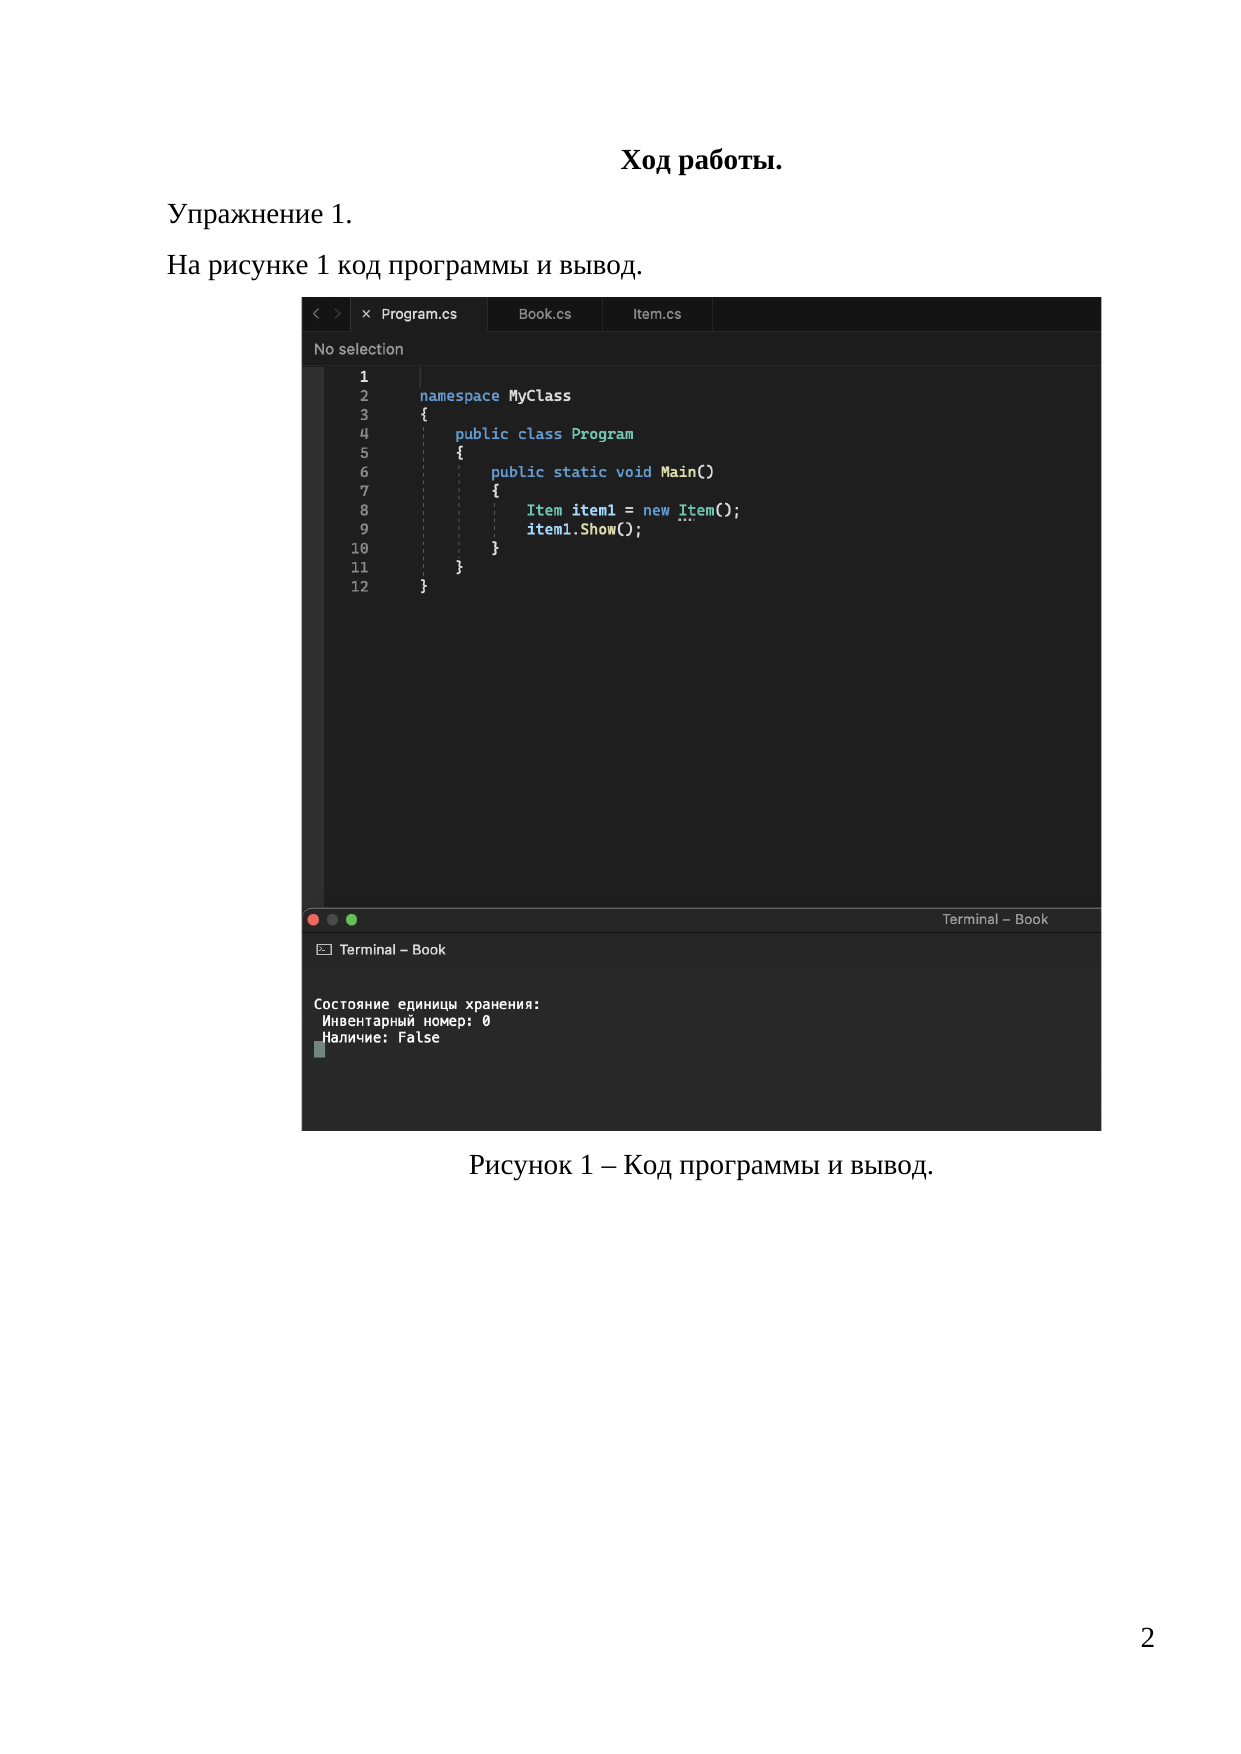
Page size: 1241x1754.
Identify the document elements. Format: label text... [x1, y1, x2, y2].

subtitle Ход работы. [285, 142, 1118, 176]
subtitle Упражнение 1. [167, 197, 1163, 230]
subtitle Рисунок 1 – Код программы и вывод. [285, 1147, 1118, 1181]
text На рисунке 1 код программы и вывод. [167, 247, 1163, 280]
picture [301, 297, 1102, 1131]
